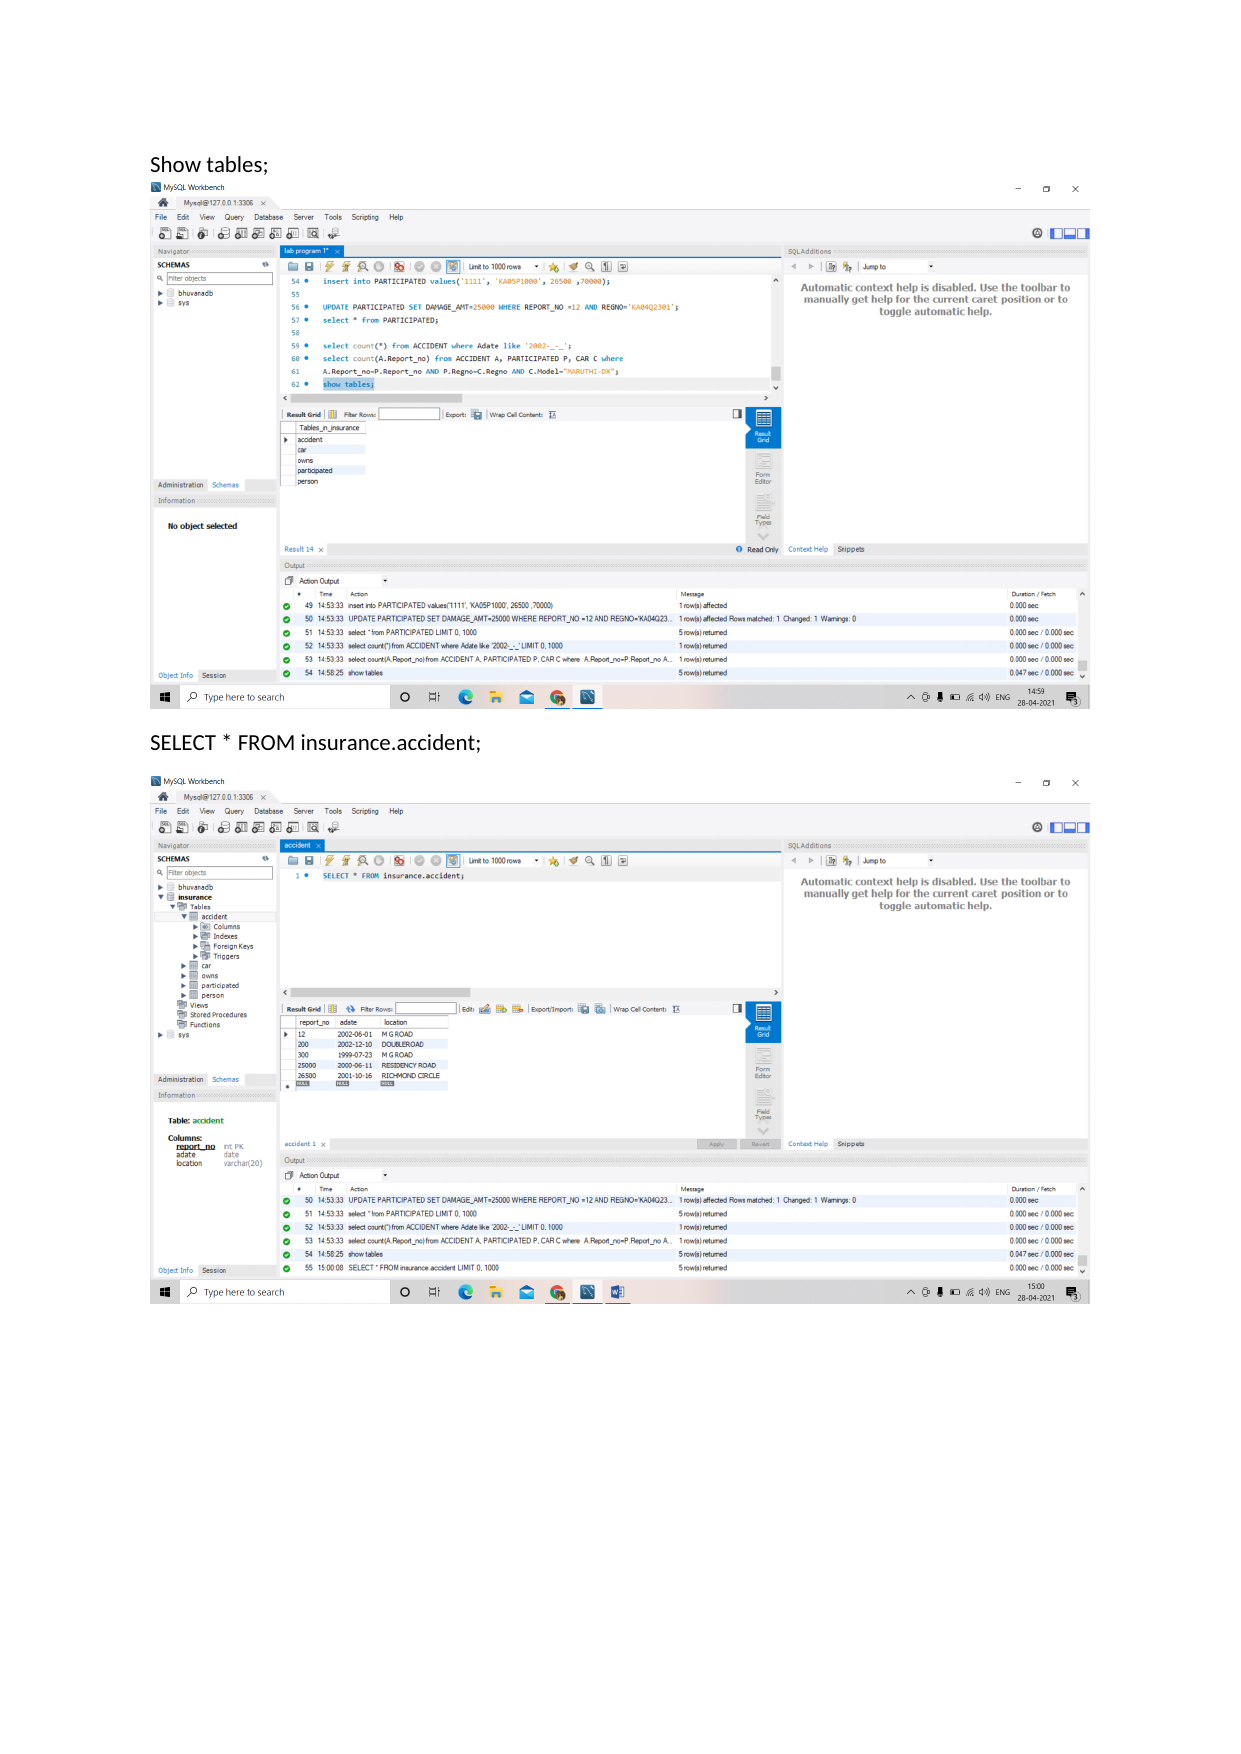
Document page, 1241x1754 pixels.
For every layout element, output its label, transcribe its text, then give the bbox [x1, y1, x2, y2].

picture [150, 774, 1091, 1304]
text Show tables; [150, 150, 1090, 180]
picture [150, 180, 1091, 709]
text SELECT * FROM insurance.accident; [150, 728, 1090, 756]
